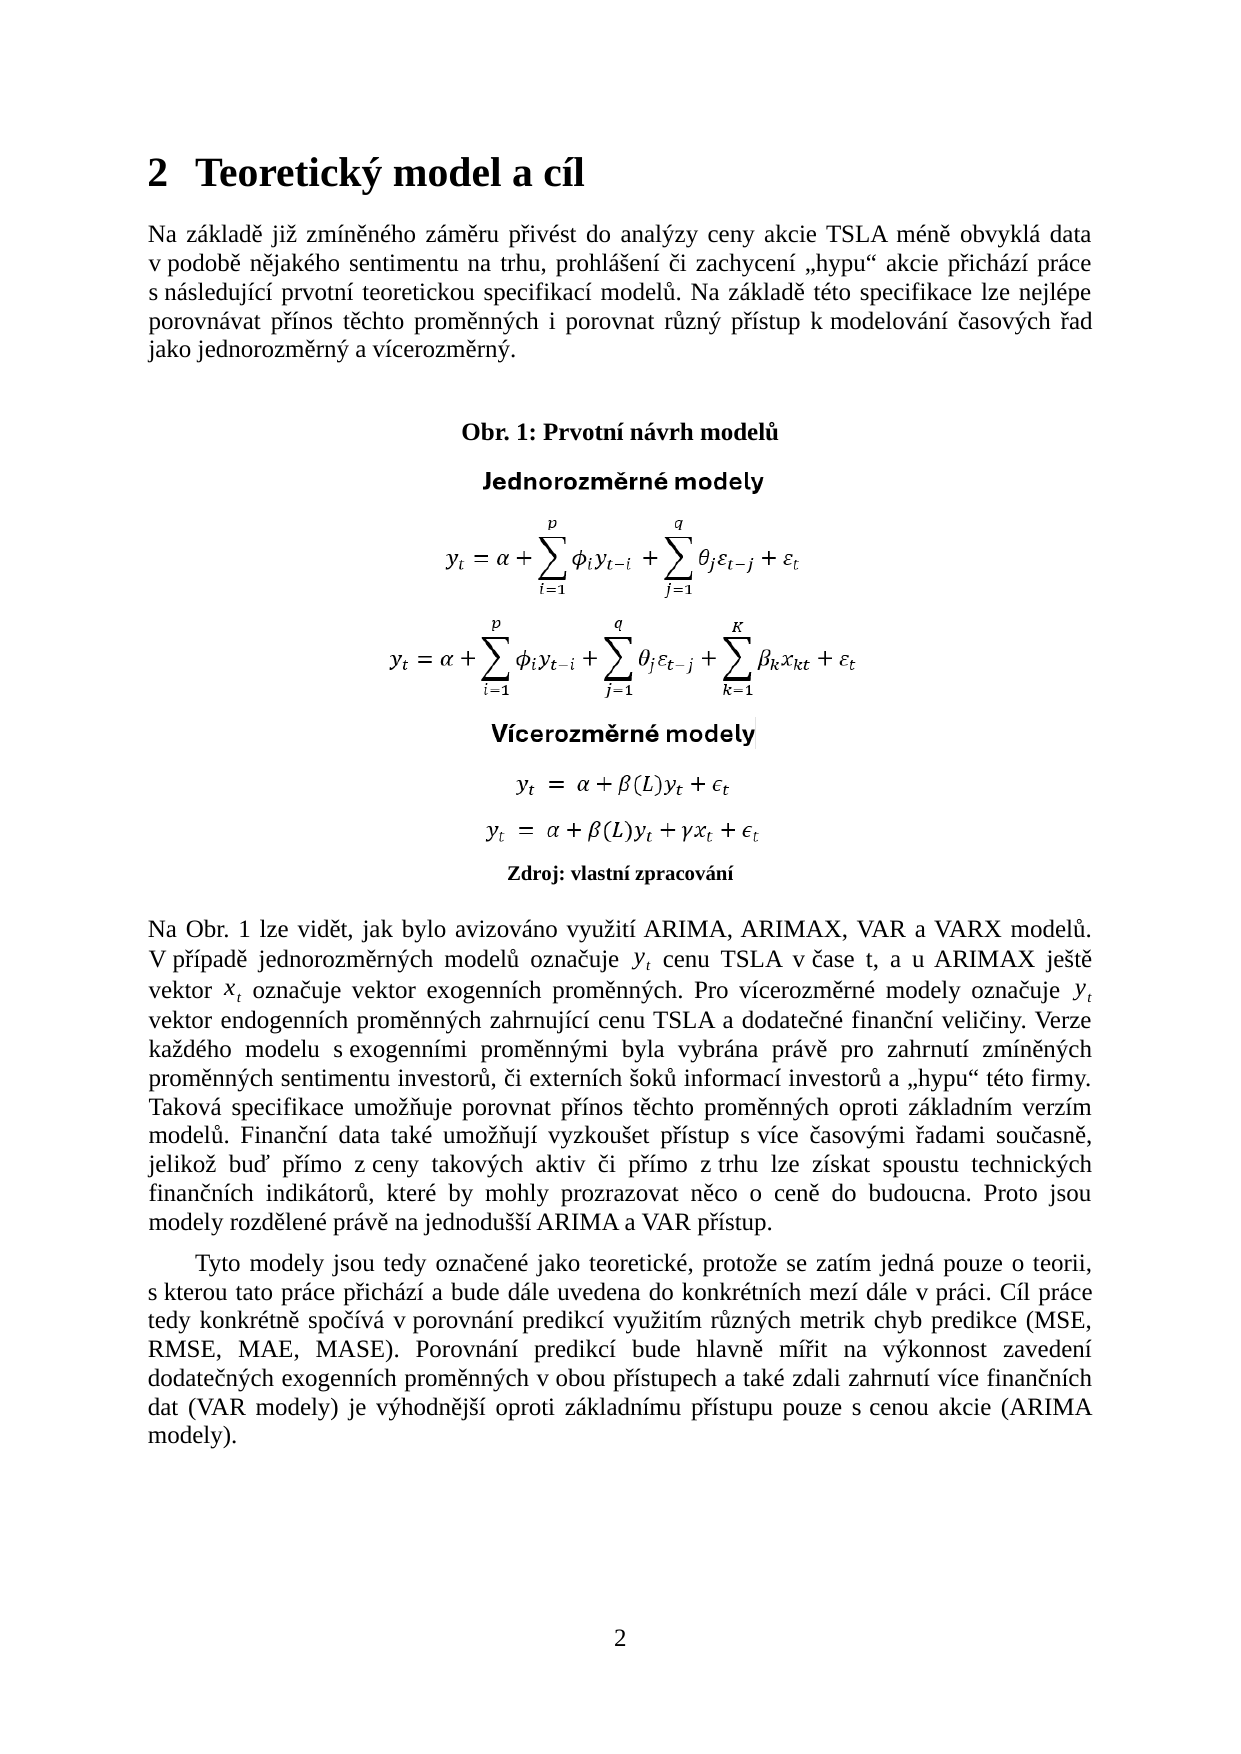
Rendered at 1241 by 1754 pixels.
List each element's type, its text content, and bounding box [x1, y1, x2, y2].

text Na základě již zmíněného záměru přivést do analýzy ceny akcie TSLA méně obvyklá data v podobě nějakého sentimentu na trhu, prohlášení či zachycení „hypu“ akcie přichází práce s následující prvotní teoretickou specifikací modelů. Na základě této specifikace lze nejlépe porovnávat přínos těchto proměnných i porovnat různý přístup k modelování časových řad jako jednorozměrný a vícerozměrný. [148, 219, 1093, 363]
text Na Obr. 1 lze vidět, jak bylo avizováno využití ARIMA, ARIMAX, VAR a VARX modelů. V případě jednorozměrných modelů označuje cenu TSLA v čase t, a u ARIMAX ještě vektor označuje vektor exogenních proměnných. Pro vícerozměrné modely označuje vektor endogenních proměnných zahrnující cenu TSLA a dodatečné finanční veličiny. Verze každého modelu s exogenními proměnnými byla vybrána právě pro zahrnutí zmíněných proměnných sentimentu investorů, či externích šoků informací investorů a „hypu“ této firmy. Taková specifikace umožňuje porovnat přínos těchto proměnných oproti základním verzím modelů. Finanční data také umožňují vyzkoušet přístup s více časovými řadami současně, jelikož buď přímo z ceny takových aktiv či přímo z trhu lze získat spoustu technických finančních indikátorů, které by mohly prozrazovat něco o ceně do budoucna. Proto jsou modely rozdělené právě na jednodušší ARIMA a VAR přístup. [148, 914, 1093, 1235]
text Zdroj: vlastní zpracování [148, 861, 1093, 885]
text 2 Teoretický model a cíl [147, 148, 1093, 196]
text Obr. 1: Prvotní návrh modelů [148, 417, 1093, 446]
picture [358, 458, 882, 849]
text Tyto modely jsou tedy označené jako teoretické, protože se zatím jedná pouze o teorii, s kterou tato práce přichází a bude dále uvedena do konkrétních mezí dále v práci. Cíl práce tedy konkrétně spočívá v porovnání predikcí využitím různých metrik chyb predikce (MSE, RMSE, MAE, MASE). Porovnání predikcí bude hlavně mířit na výkonnost zavedení dodatečných exogenních proměnných v obou přístupech a také zdali zahrnutí více finančních dat (VAR modely) je výhodnější oproti základnímu přístupu pouze s cenou akcie (ARIMA modely). [148, 1248, 1093, 1449]
